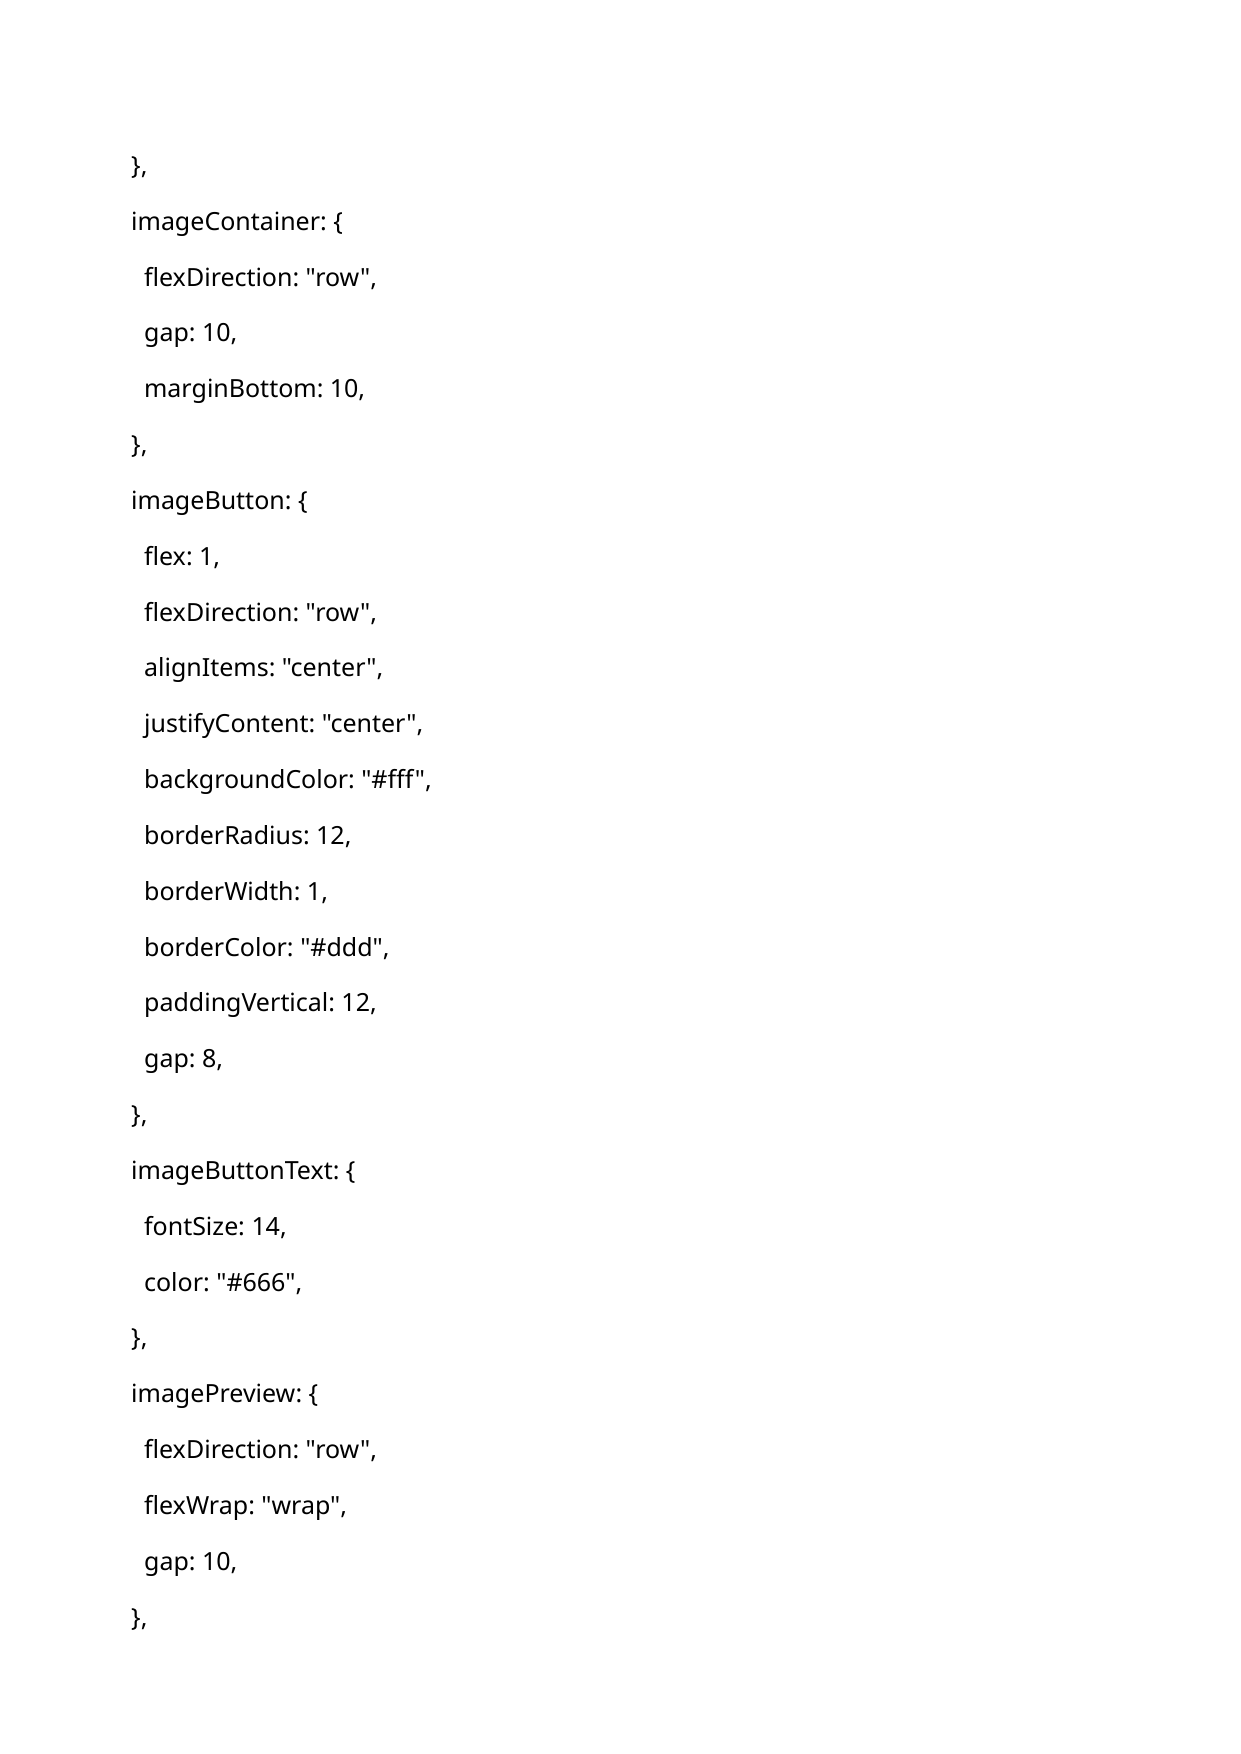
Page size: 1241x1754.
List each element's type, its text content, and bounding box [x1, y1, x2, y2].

text imagePreview: { [118, 1376, 1122, 1410]
text color: "#666", [118, 1264, 1122, 1298]
text gap: 10, [118, 1543, 1122, 1577]
text flexDirection: "row", [118, 259, 1122, 293]
text gap: 8, [118, 1041, 1122, 1075]
text borderRadius: 12, [118, 818, 1122, 852]
text paddingVertical: 12, [118, 985, 1122, 1019]
text flexDirection: "row", [118, 594, 1122, 628]
text marginBottom: 10, [118, 371, 1122, 405]
text borderColor: "#ddd", [118, 929, 1122, 963]
text }, [118, 1320, 1122, 1354]
text flexDirection: "row", [118, 1432, 1122, 1466]
text }, [118, 427, 1122, 461]
text borderWidth: 1, [118, 873, 1122, 907]
text imageButtonText: { [118, 1153, 1122, 1187]
text imageButton: { [118, 483, 1122, 517]
text backgroundColor: "#fff", [118, 762, 1122, 796]
text }, [118, 148, 1122, 182]
text justifyContent: "center", [118, 706, 1122, 740]
text flex: 1, [118, 538, 1122, 572]
text imageContainer: { [118, 203, 1122, 237]
text }, [118, 1097, 1122, 1131]
text flexWrap: "wrap", [118, 1488, 1122, 1522]
text }, [118, 1599, 1122, 1633]
text gap: 10, [118, 315, 1122, 349]
text fontSize: 14, [118, 1208, 1122, 1242]
text alignItems: "center", [118, 650, 1122, 684]
